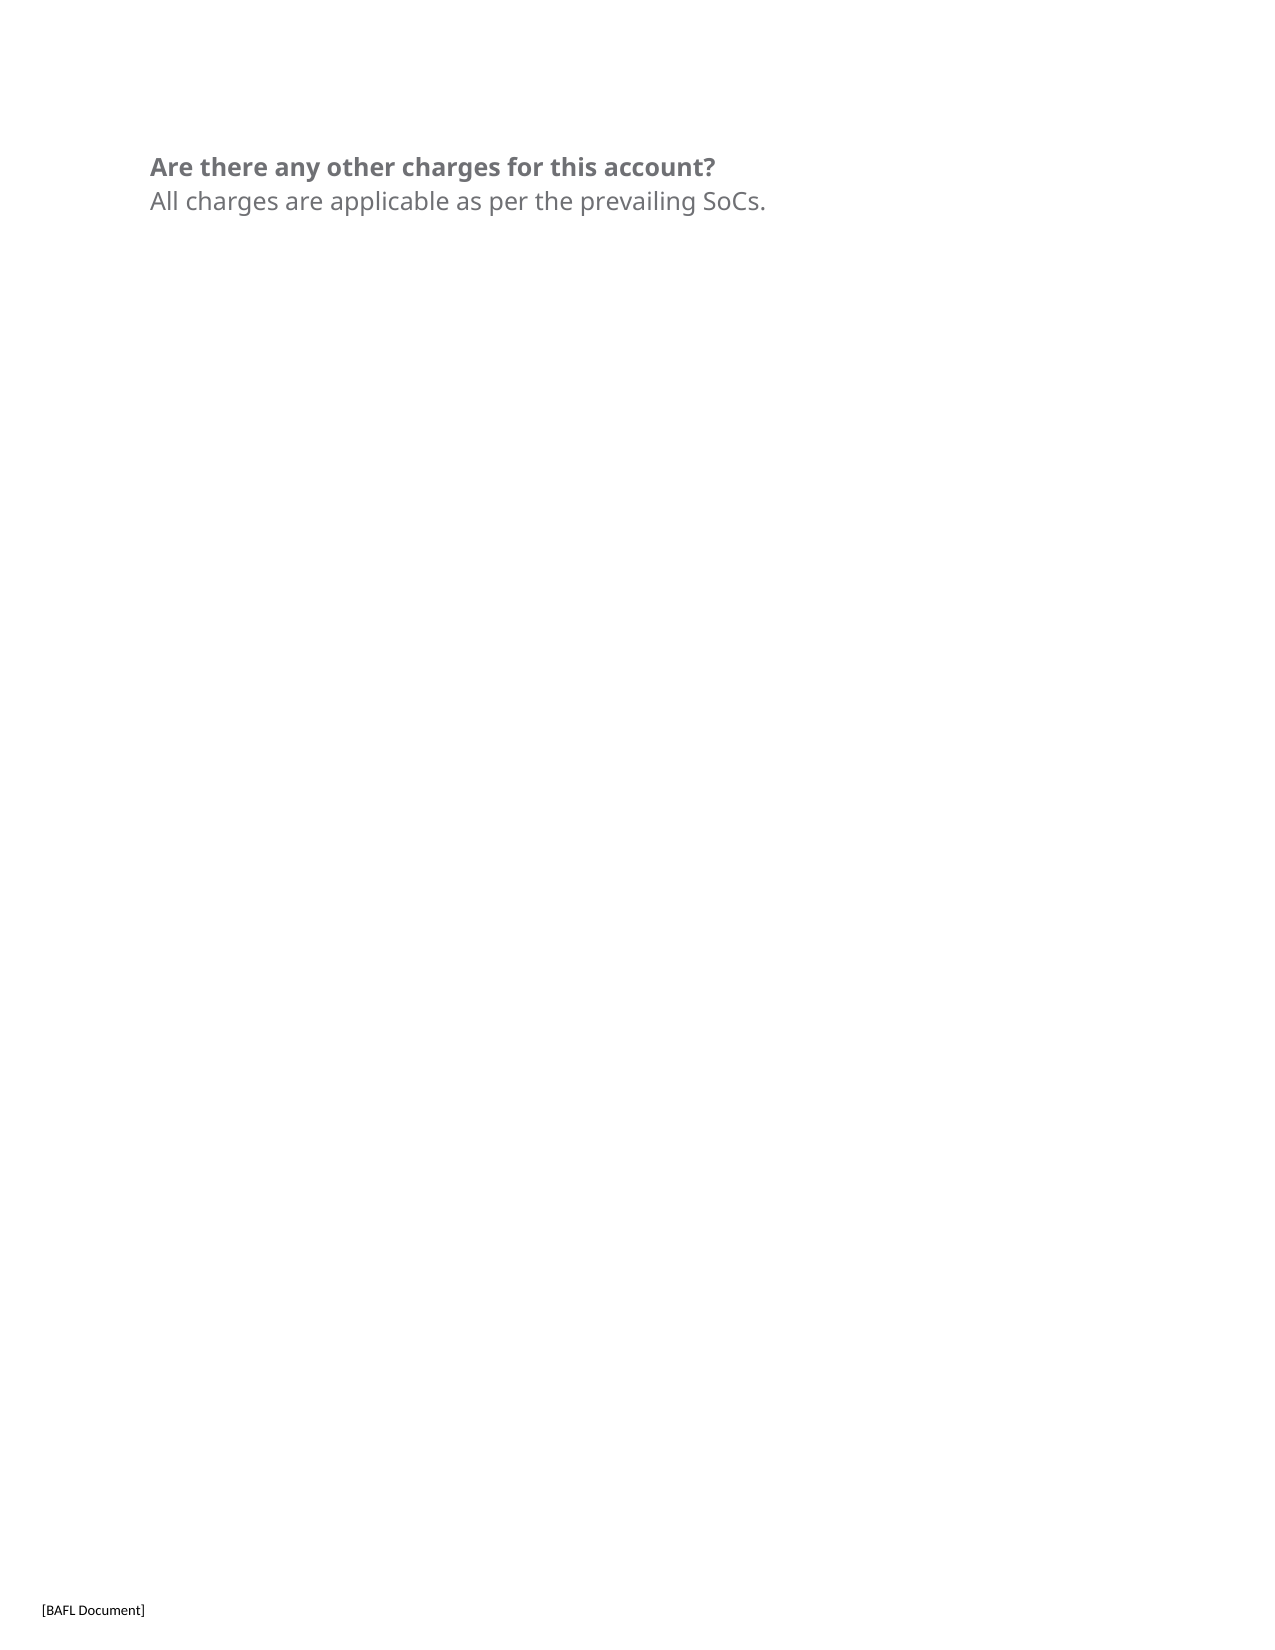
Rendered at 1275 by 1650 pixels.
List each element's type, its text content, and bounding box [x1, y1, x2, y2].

text Are there any other charges for this account? All charges are applicable as per the prevailing SoCs. [150, 150, 1125, 218]
